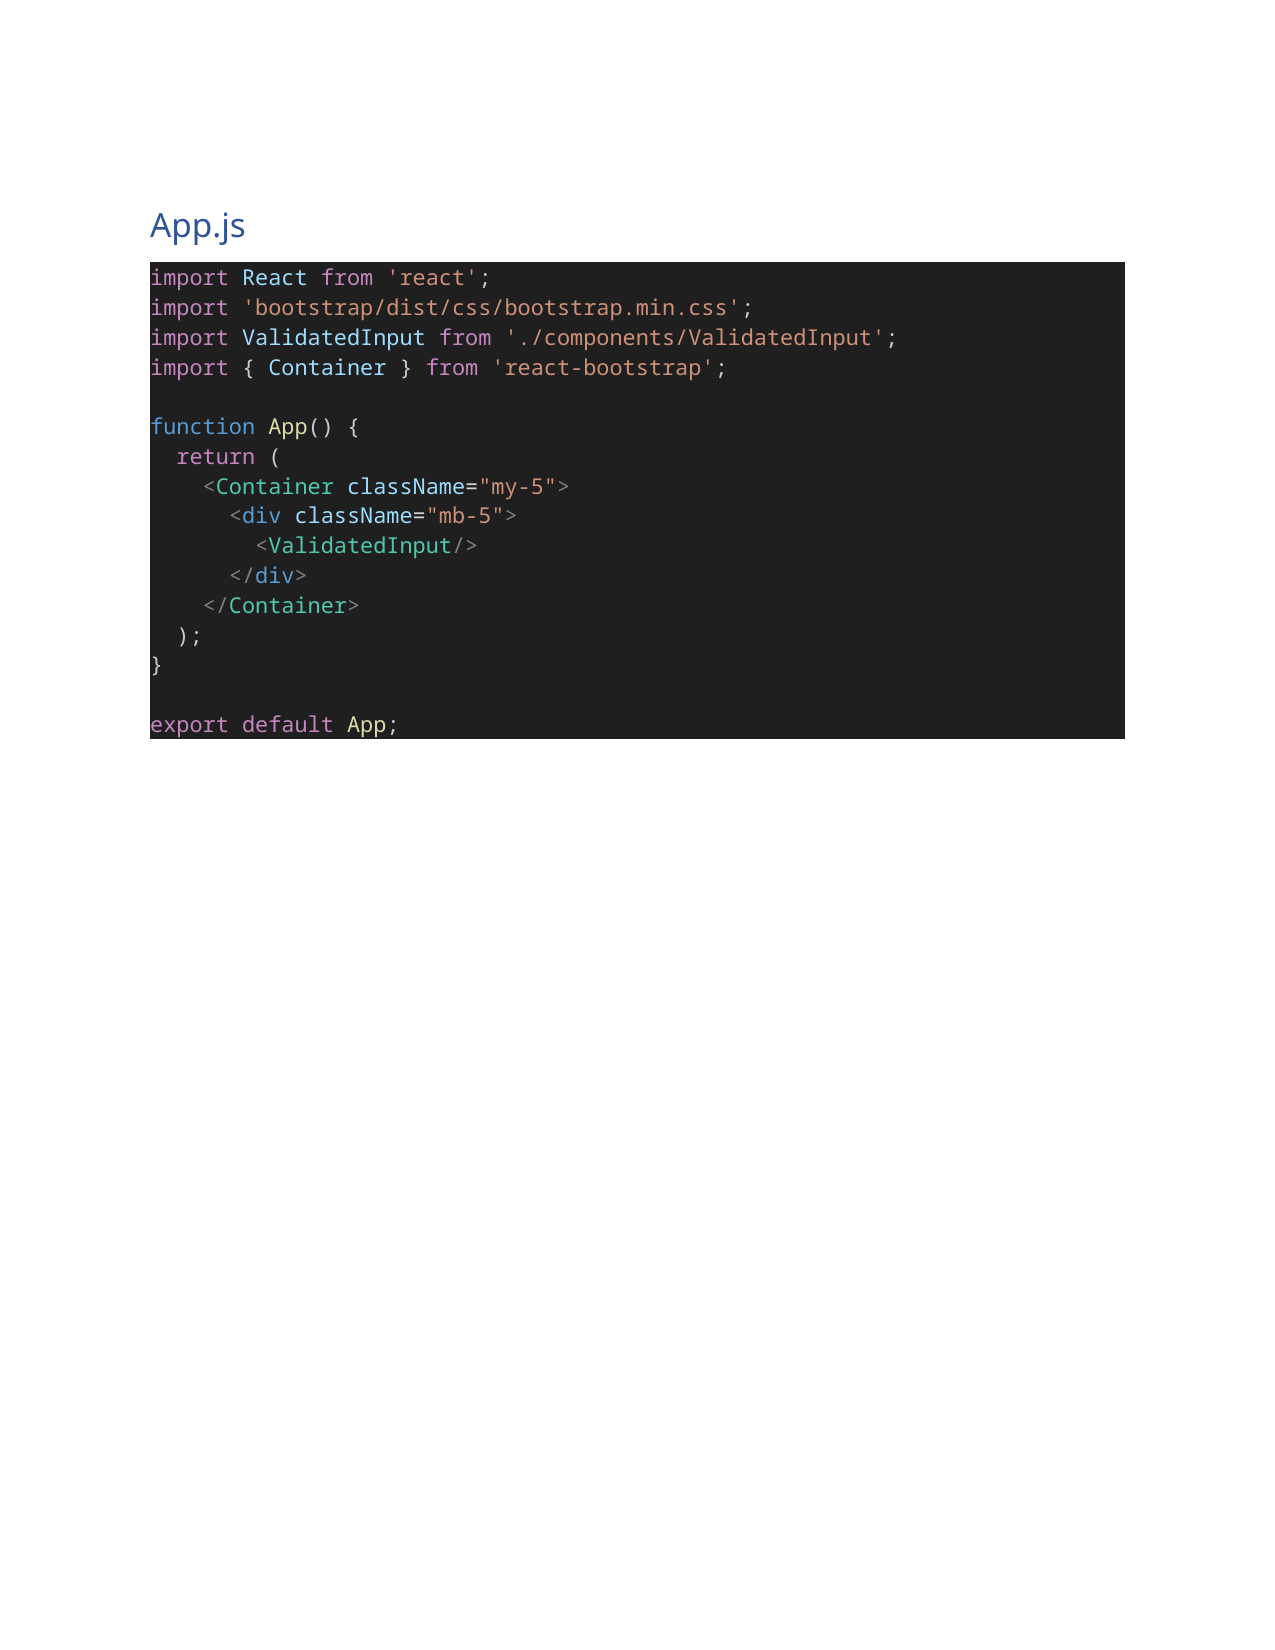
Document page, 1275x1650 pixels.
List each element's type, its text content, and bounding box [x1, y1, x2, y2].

text import 'bootstrap/dist/css/bootstrap.min.css'; [150, 292, 1125, 322]
text return ( [150, 441, 1125, 471]
text <div className="mb-5"> [150, 501, 1125, 530]
text ); [150, 620, 1125, 649]
text <Container className="my-5"> [150, 471, 1125, 501]
text </div> [150, 560, 1125, 590]
text import React from 'react'; [150, 262, 1125, 292]
text export default App; [150, 709, 1125, 739]
text function App() { [150, 411, 1125, 441]
text import { Container } from 'react-bootstrap'; [150, 352, 1125, 381]
subtitle App.js [150, 202, 1125, 247]
text </Container> [150, 590, 1125, 620]
text } [150, 649, 1125, 679]
text import ValidatedInput from './components/ValidatedInput'; [150, 322, 1125, 352]
text <ValidatedInput/> [150, 530, 1125, 560]
